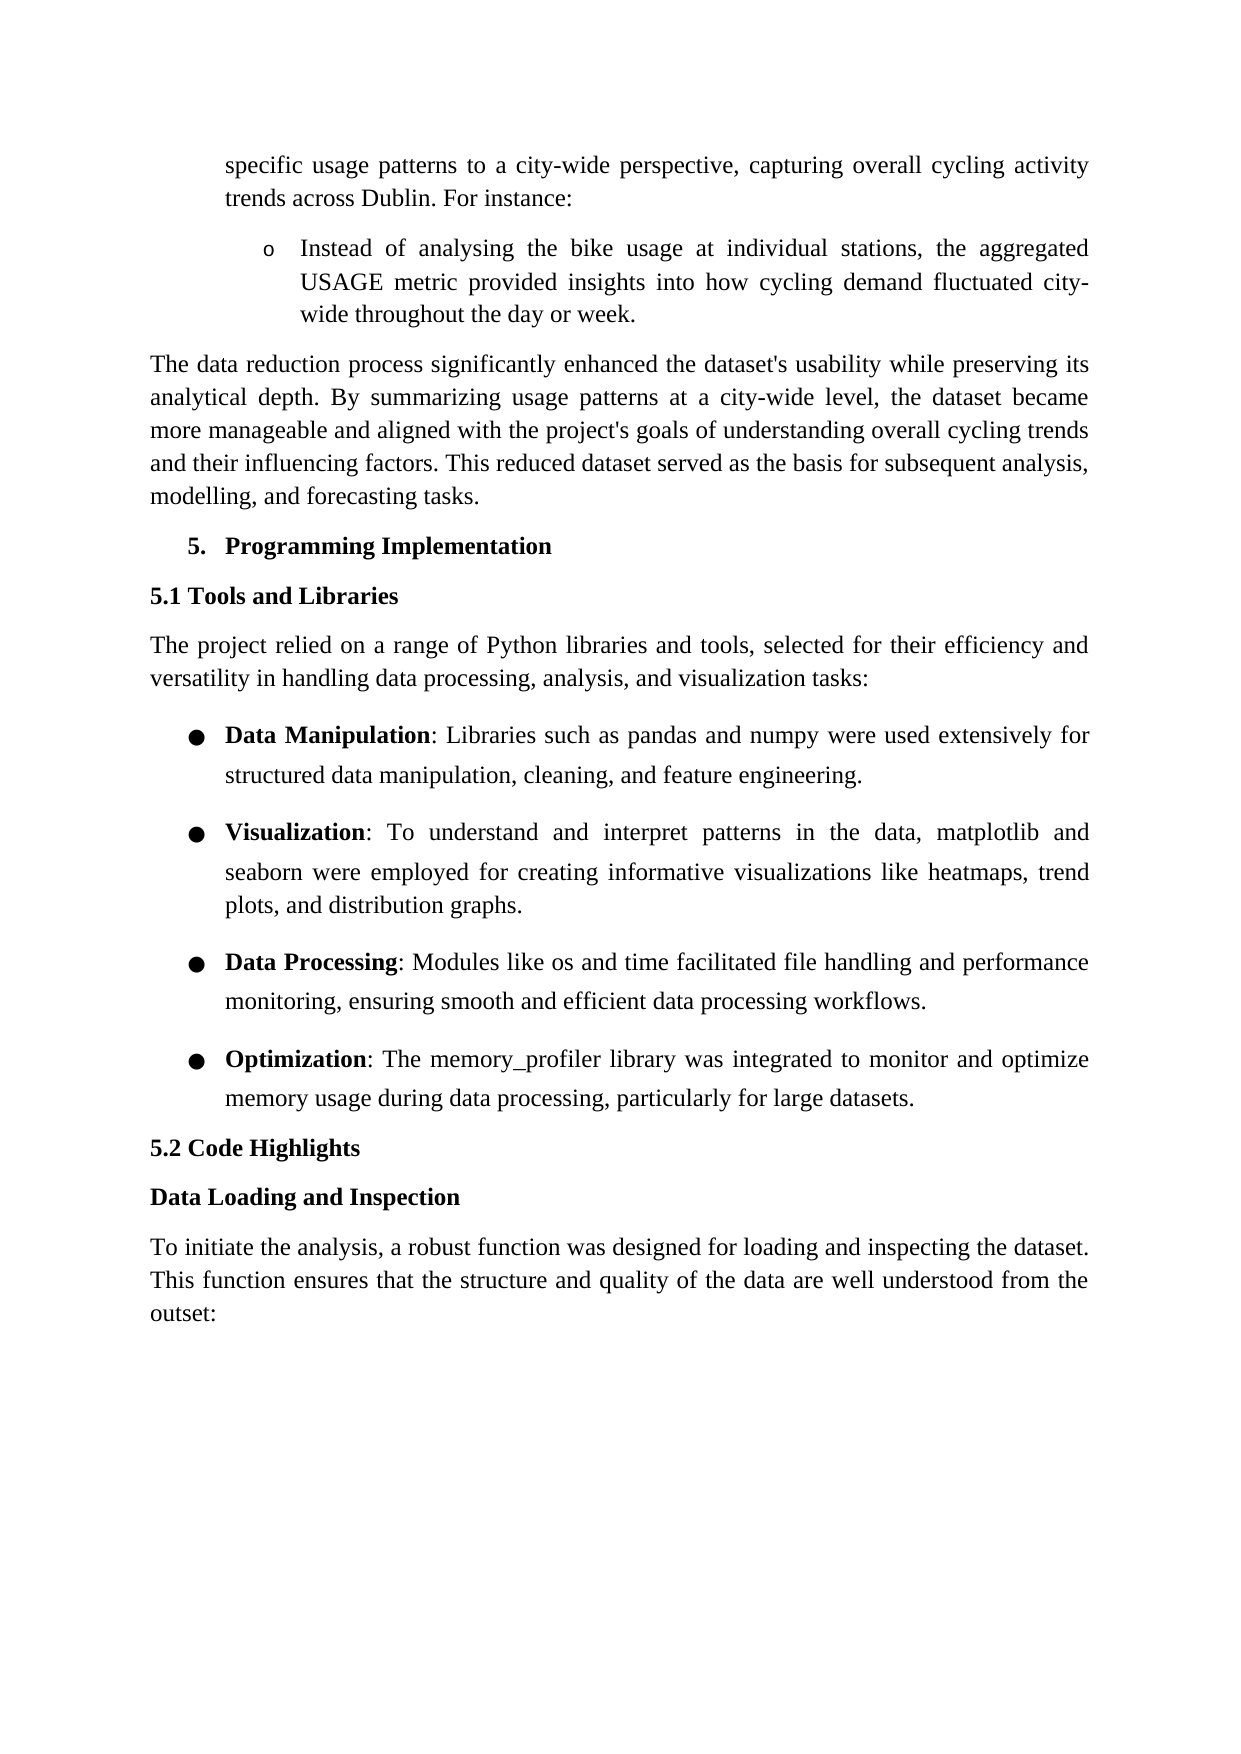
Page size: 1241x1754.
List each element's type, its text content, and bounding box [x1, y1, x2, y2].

text The data reduction process significantly enhanced the dataset's usability while preserving its analytical depth. By summarizing usage patterns at a city-wide level, the dataset became more manageable and aligned with the project's goals of understanding overall cycling trends and their influencing factors. This reduced dataset served as the basis for subsequent analysis, modelling, and forecasting tasks. [150, 349, 1090, 510]
list Instead of analysing the bike usage at individual stations, the aggregated USAGE metric provided insights into how cycling demand fluctuated city-wide throughout the day or week. [262, 233, 1090, 328]
list Programming Implementation [187, 531, 1090, 560]
text Data Loading and Inspection [150, 1182, 1090, 1211]
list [187, 150, 1090, 212]
text To initiate the analysis, a robust function was designed for loading and inspecting the dataset. This function ensures that the structure and quality of the data are well understood from the outset: [150, 1232, 1090, 1327]
list Data Manipulation: Libraries such as pandas and numpy were used extensively for structured data manipulation, cleaning, and feature engineering. [187, 713, 1090, 789]
text 5.1 Tools and Libraries [150, 581, 1090, 609]
text The project relied on a range of Python libraries and tools, selected for their efficiency and versatility in handling data processing, analysis, and visualization tasks: [150, 630, 1090, 692]
list Data Processing: Modules like os and time facilitated file handling and performance monitoring, ensuring smooth and efficient data processing workflows. [187, 939, 1090, 1015]
list Visualization: To understand and interpret patterns in the data, matplotlib and seaborn were employed for creating informative visualizations like heatmaps, trend plots, and distribution graphs. [187, 810, 1090, 918]
list Optimization: The memory_profiler library was integrated to monitor and optimize memory usage during data processing, particularly for large datasets. [187, 1036, 1090, 1112]
text 5.2 Code Highlights [150, 1133, 1090, 1162]
